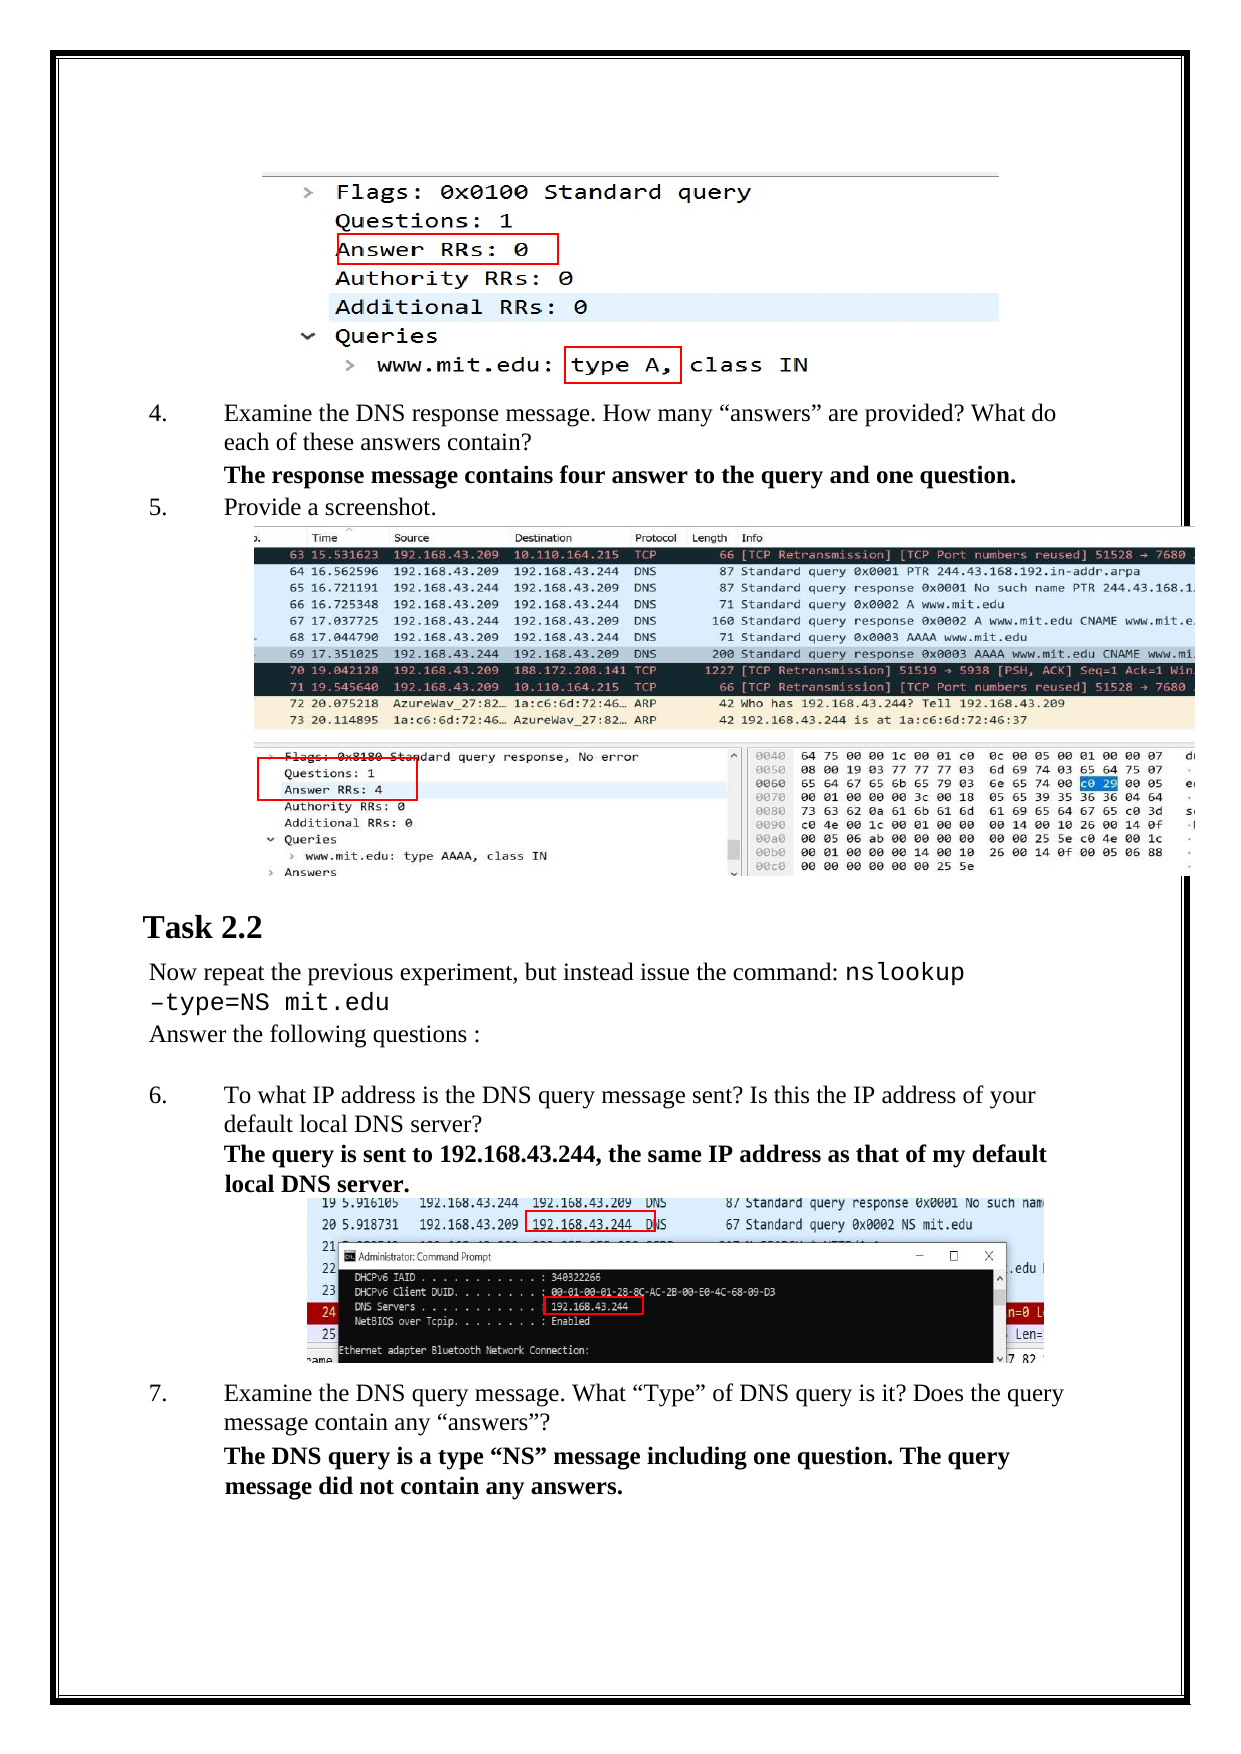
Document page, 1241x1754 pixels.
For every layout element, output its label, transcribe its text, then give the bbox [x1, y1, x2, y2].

text The response message contains four answer to the query and one question. [223, 460, 1102, 489]
text The query is sent to 192.168.43.244, the same IP address as that of my default local DNS server. [223, 1139, 1102, 1198]
text Answer the following questions : [148, 1019, 1093, 1047]
list Examine the DNS response message. How many “answers” are provided? What do each of these answers contain? [148, 398, 1093, 456]
picture [566, 348, 680, 375]
picture [262, 172, 999, 375]
picture [254, 526, 1195, 876]
list Provide a screenshot. [148, 492, 1093, 521]
text The DNS query is a type “NS” message including one question. The query message did not contain any answers. [223, 1441, 1102, 1499]
picture [307, 1198, 1044, 1363]
text Now repeat the previous experiment, but instead issue the command: nslookup –type=NS mit.edu [148, 957, 965, 1017]
list To what IP address is the DNS query message sent? Is this the IP address of your default local DNS server? [148, 1080, 1093, 1138]
list Examine the DNS query message. What “Type” of DNS query is it? Does the query message contain any “answers”? [148, 1378, 1093, 1436]
